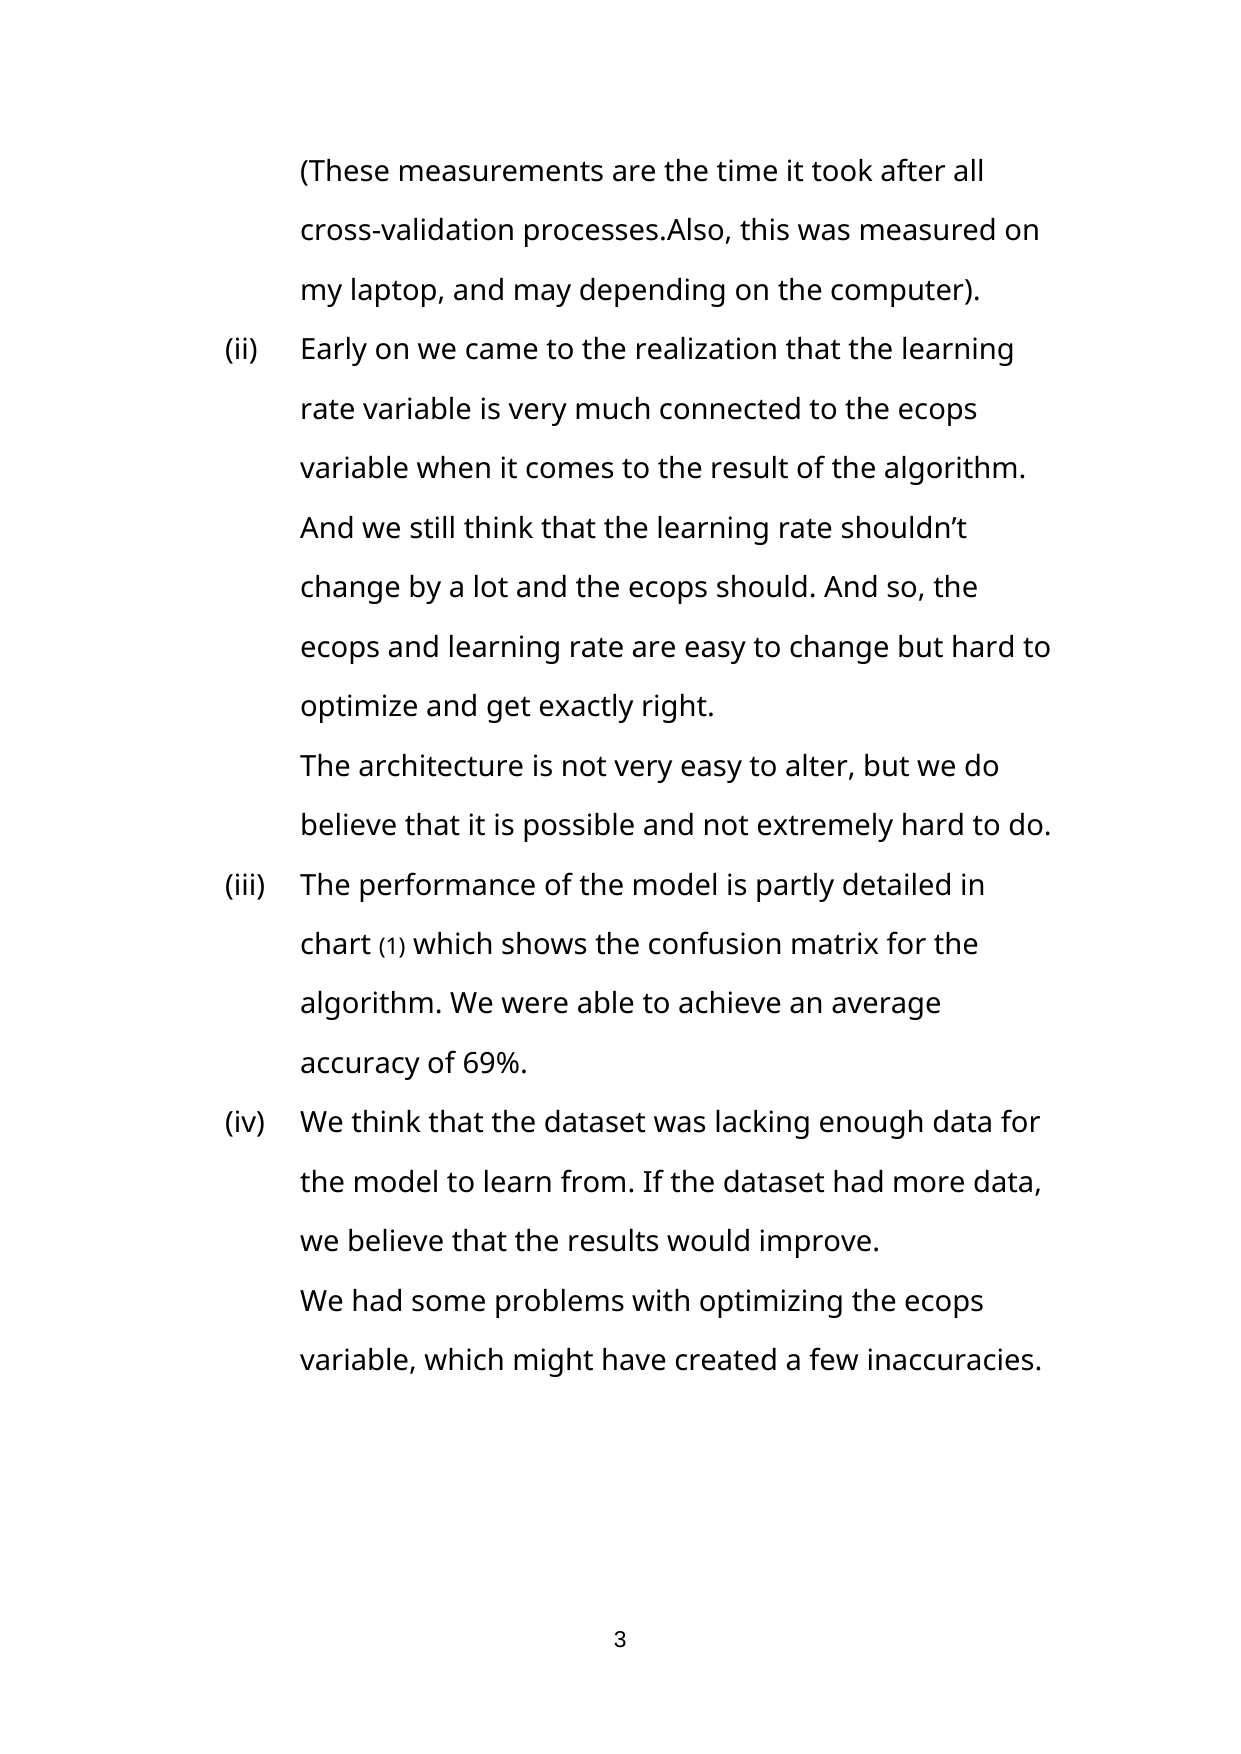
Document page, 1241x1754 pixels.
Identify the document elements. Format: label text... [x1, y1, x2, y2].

list We think that the dataset was lacking enough data for the model to learn from. If the dataset had more data, we believe that the results would improve. [225, 1102, 1053, 1260]
list We had some problems with optimizing the ecops variable, which might have created a few inaccuracies. [300, 1280, 1053, 1379]
list (These measurements are the time it took after all cross-validation processes.Also, this was measured on my laptop, and may depending on the computer). [300, 150, 1053, 309]
list Early on we came to the realization that the learning rate variable is very much connected to the ecops variable when it comes to the result of the algorithm. And we still think that the learning rate shouldn’t change by a lot and the ecops should. And so, the ecops and learning rate are easy to change but hard to optimize and get exactly right. [225, 328, 1053, 725]
list The performance of the model is partly detailed in chart (1) which shows the confusion matrix for the algorithm. We were able to achieve an average accuracy of 69%. [225, 864, 1053, 1082]
list The architecture is not very easy to alter, but we do believe that it is possible and not extremely hard to do. [300, 745, 1053, 844]
